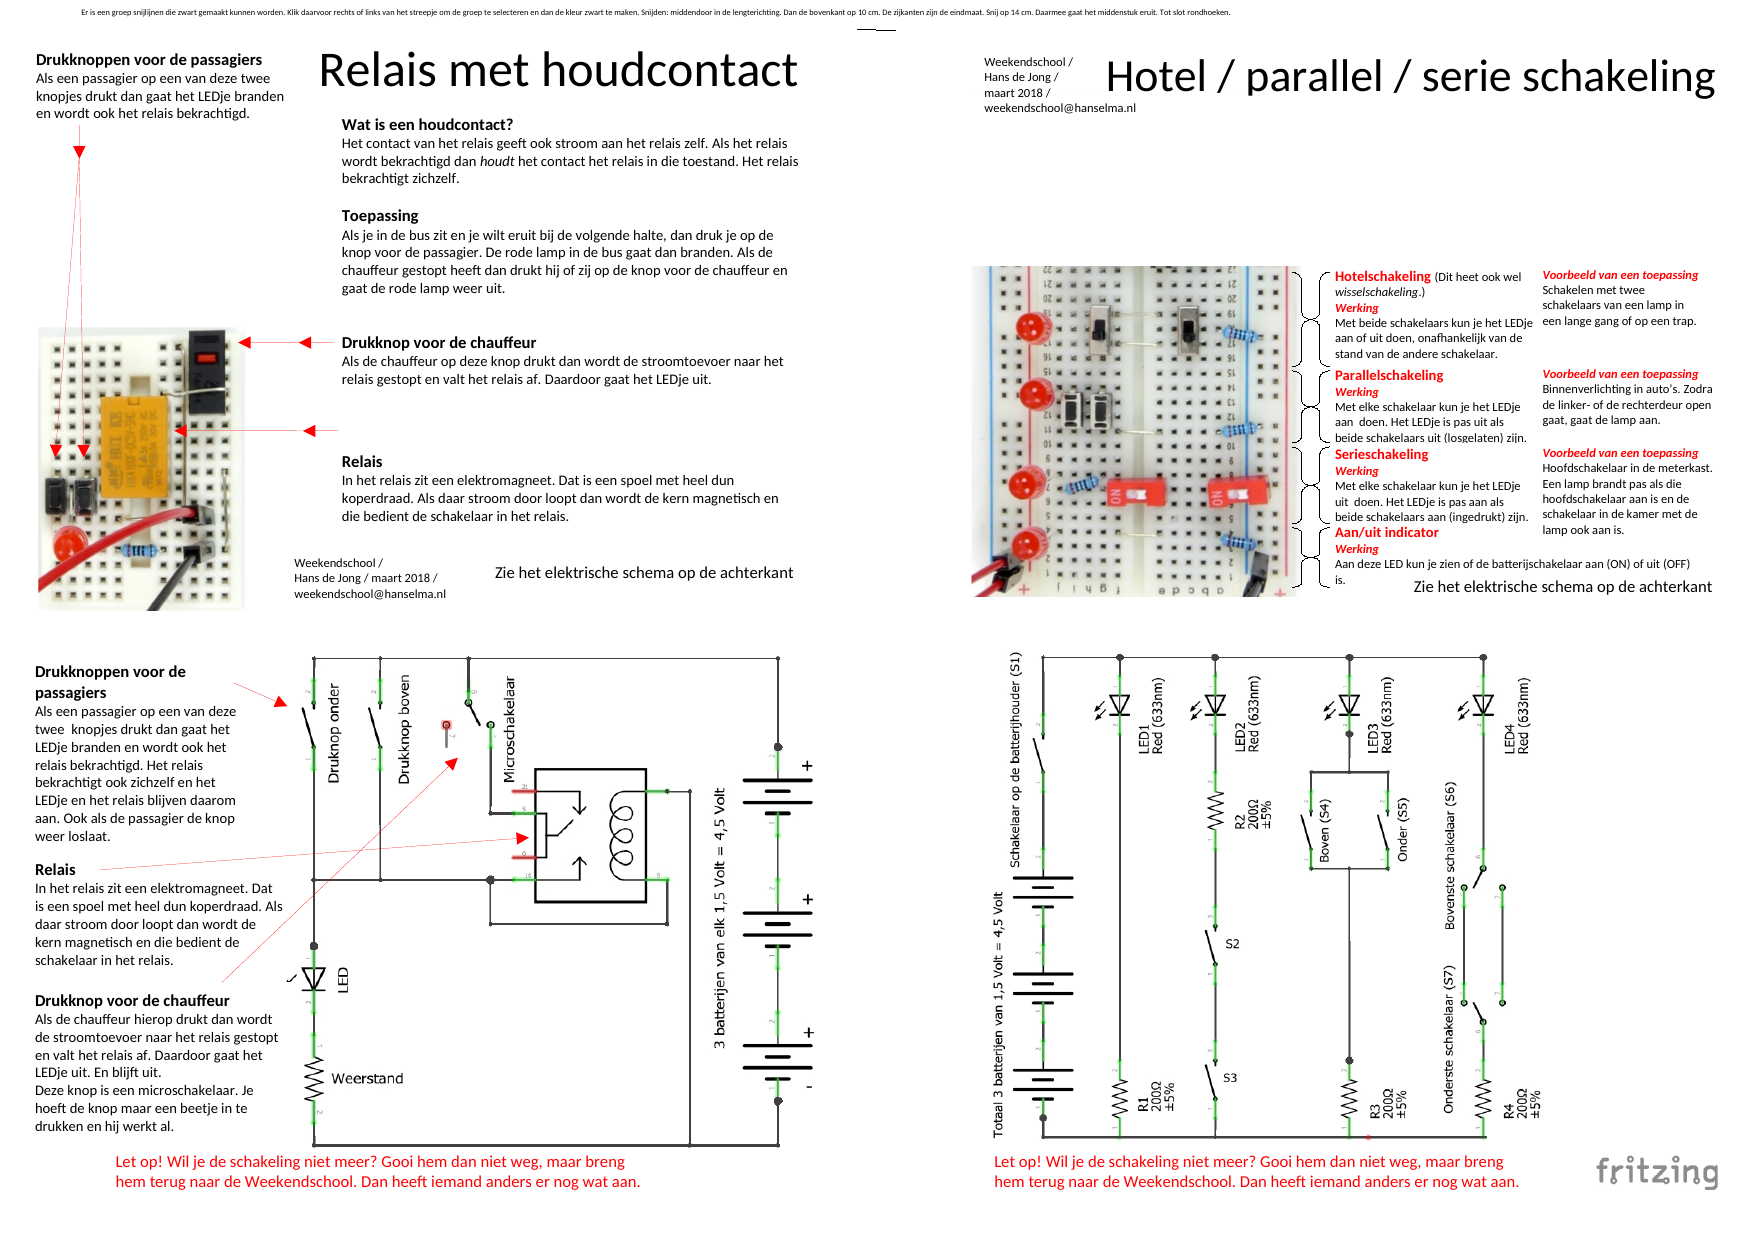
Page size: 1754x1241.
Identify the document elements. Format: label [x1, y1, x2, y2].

picture [972, 266, 1301, 597]
picture [993, 640, 1718, 1190]
picture [283, 851, 358, 923]
picture [39, 328, 246, 611]
picture [283, 640, 820, 1158]
